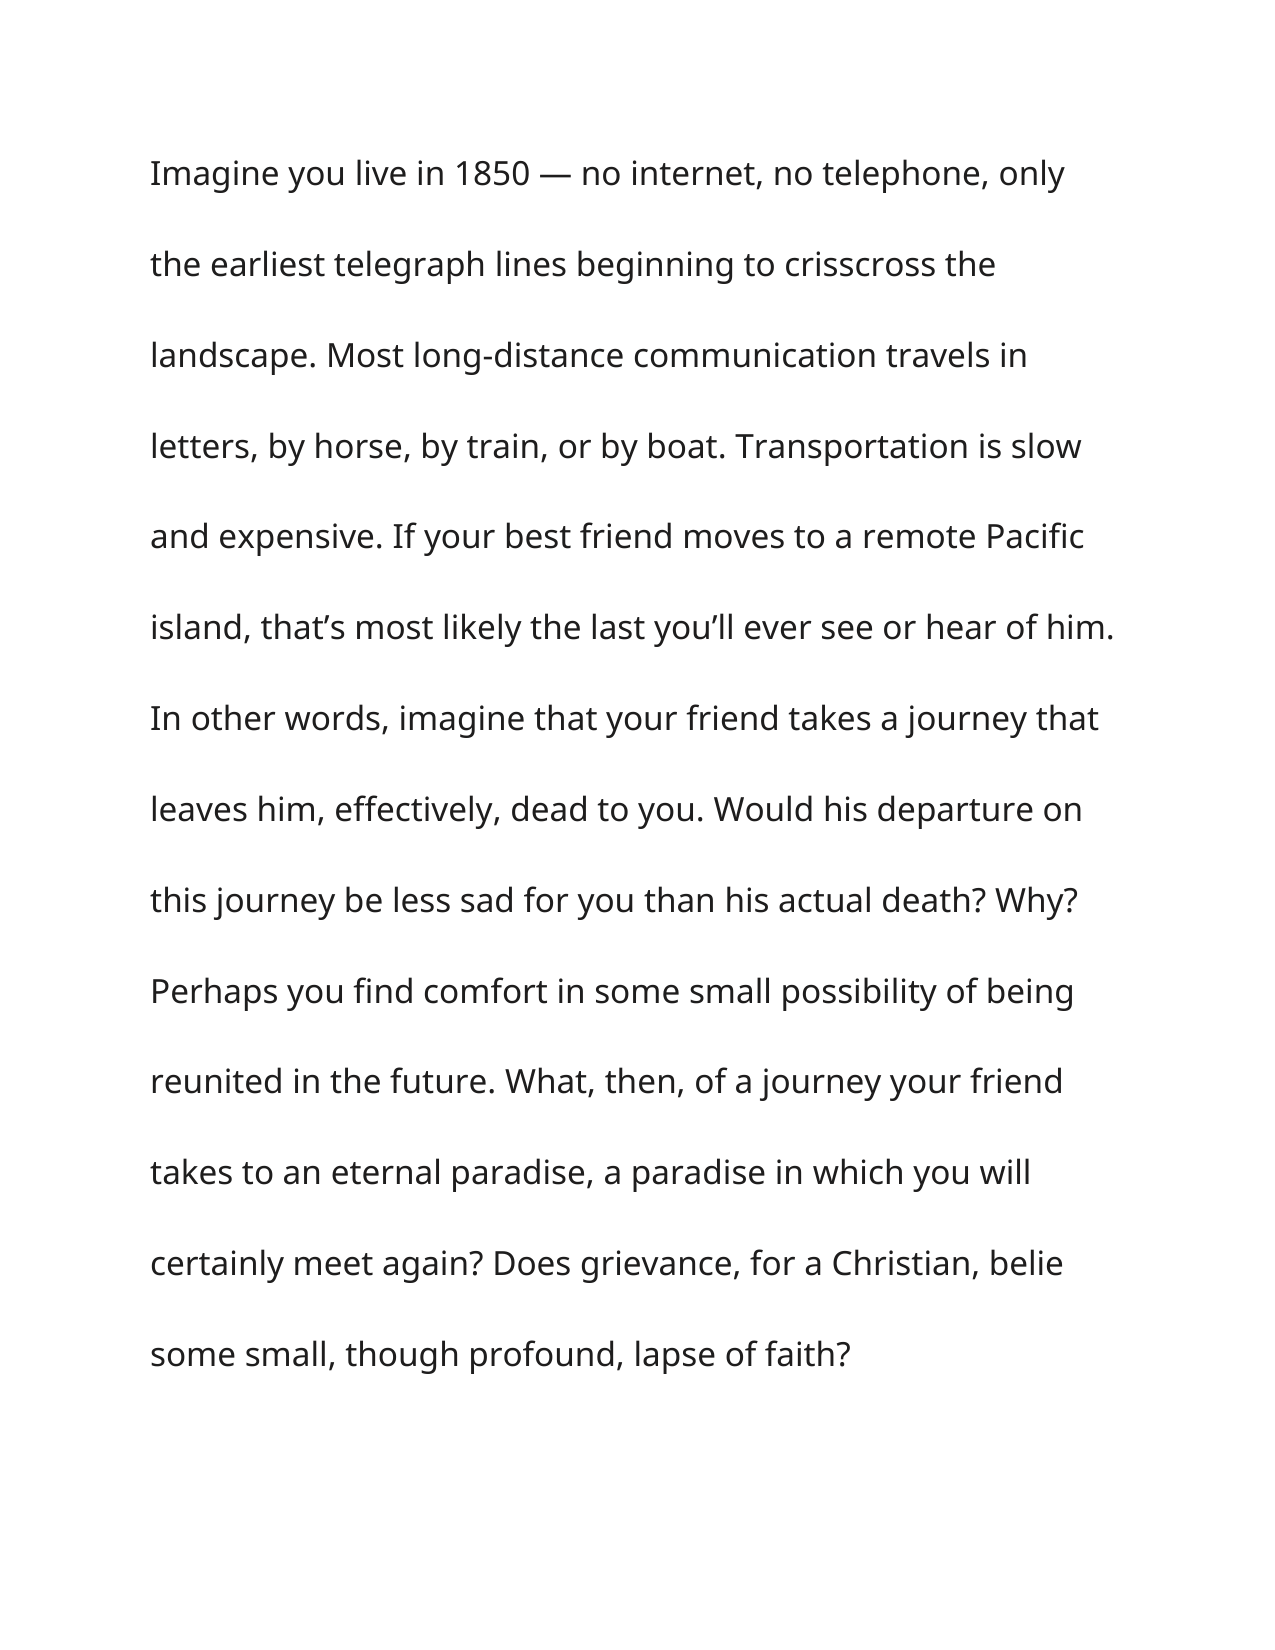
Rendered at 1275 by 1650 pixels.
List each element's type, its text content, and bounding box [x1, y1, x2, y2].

text Imagine you live in 1850 — no internet, no telephone, only the earliest telegraph lines beginning to crisscross the landscape. Most long-distance communication travels in letters, by horse, by train, or by boat. Transportation is slow and expensive. If your best friend moves to a remote Pacific island, that’s most likely the last you’ll ever see or hear of him. In other words, imagine that your friend takes a journey that leaves him, effectively, dead to you. Would his departure on this journey be less sad for you than his actual death? Why? Perhaps you find comfort in some small possibility of being reunited in the future. What, then, of a journey your friend takes to an eternal paradise, a paradise in which you will certainly meet again? Does grievance, for a Christian, belie some small, though profound, lapse of faith? [150, 150, 1125, 1376]
